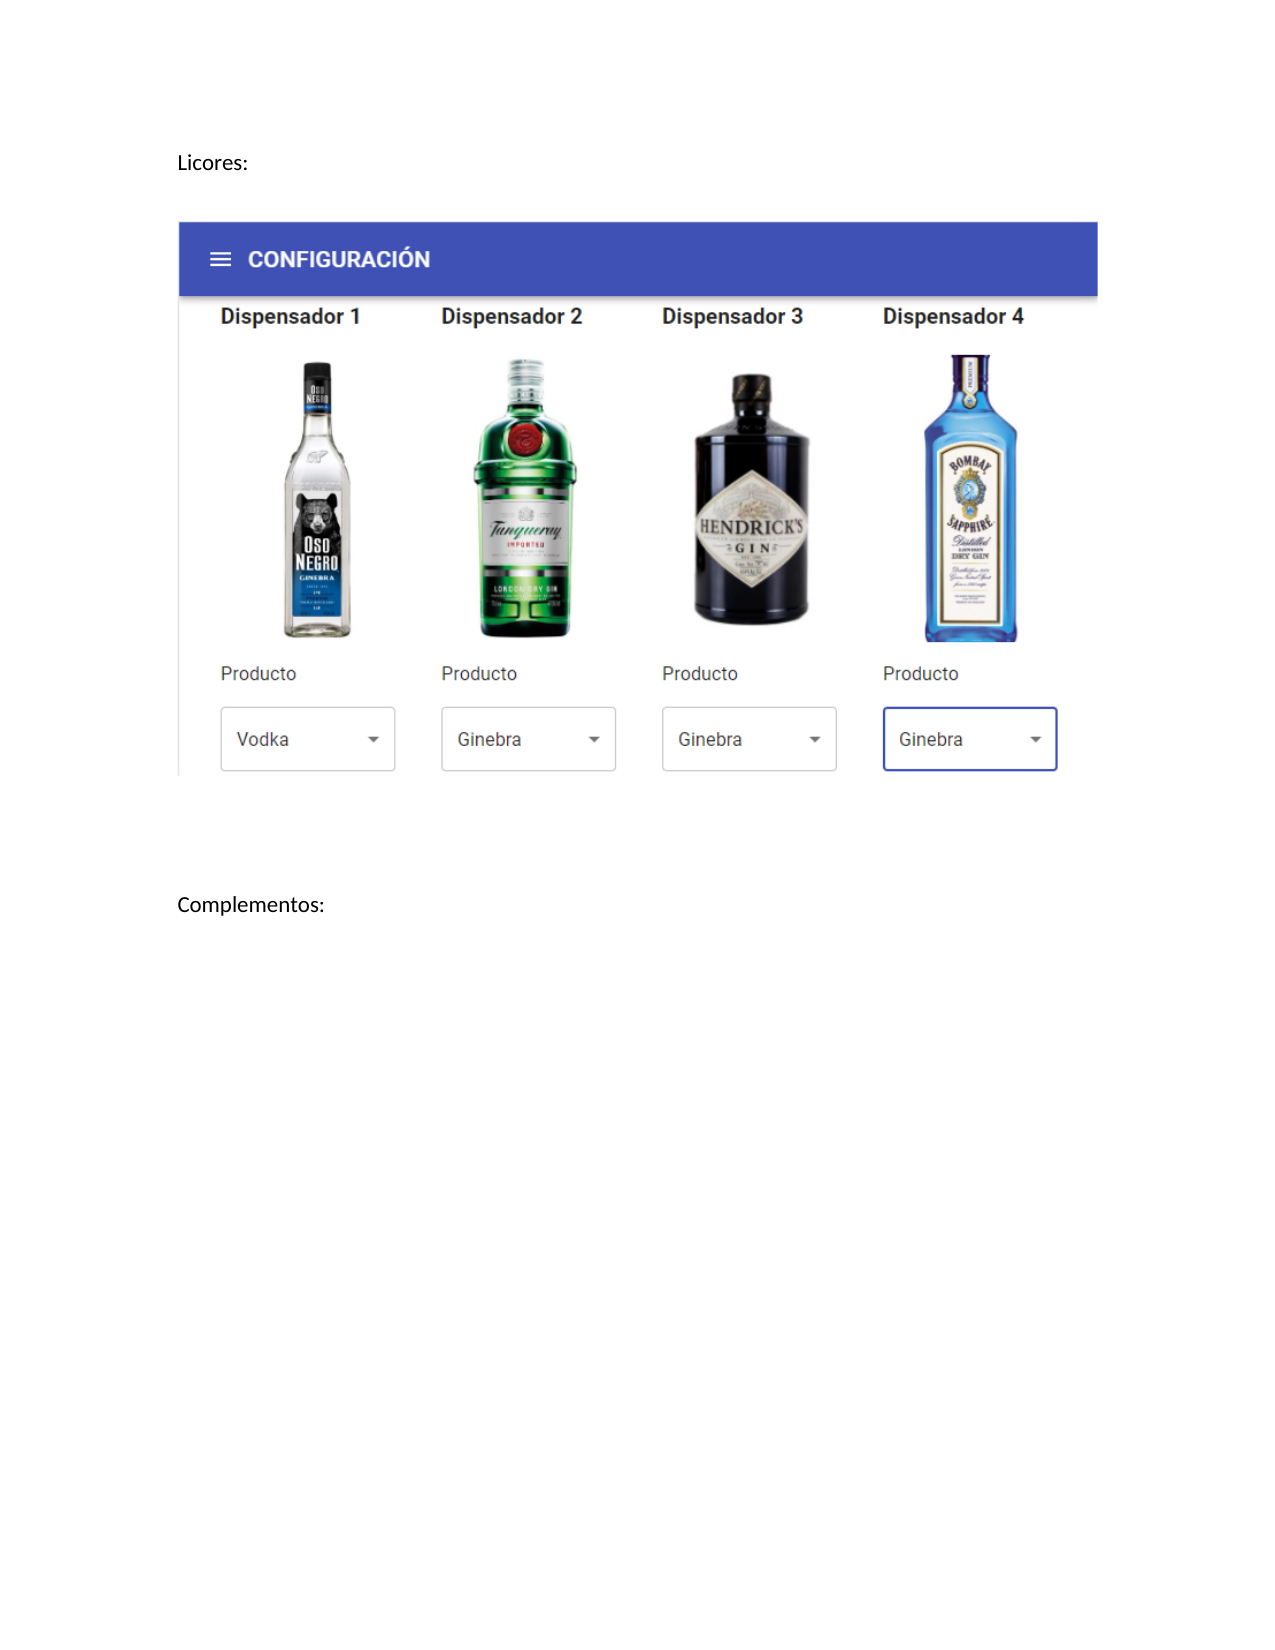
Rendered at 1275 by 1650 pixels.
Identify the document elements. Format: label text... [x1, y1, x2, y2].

picture [177, 221, 1098, 776]
text Complementos: [177, 890, 1098, 918]
text Licores: [177, 148, 1098, 176]
